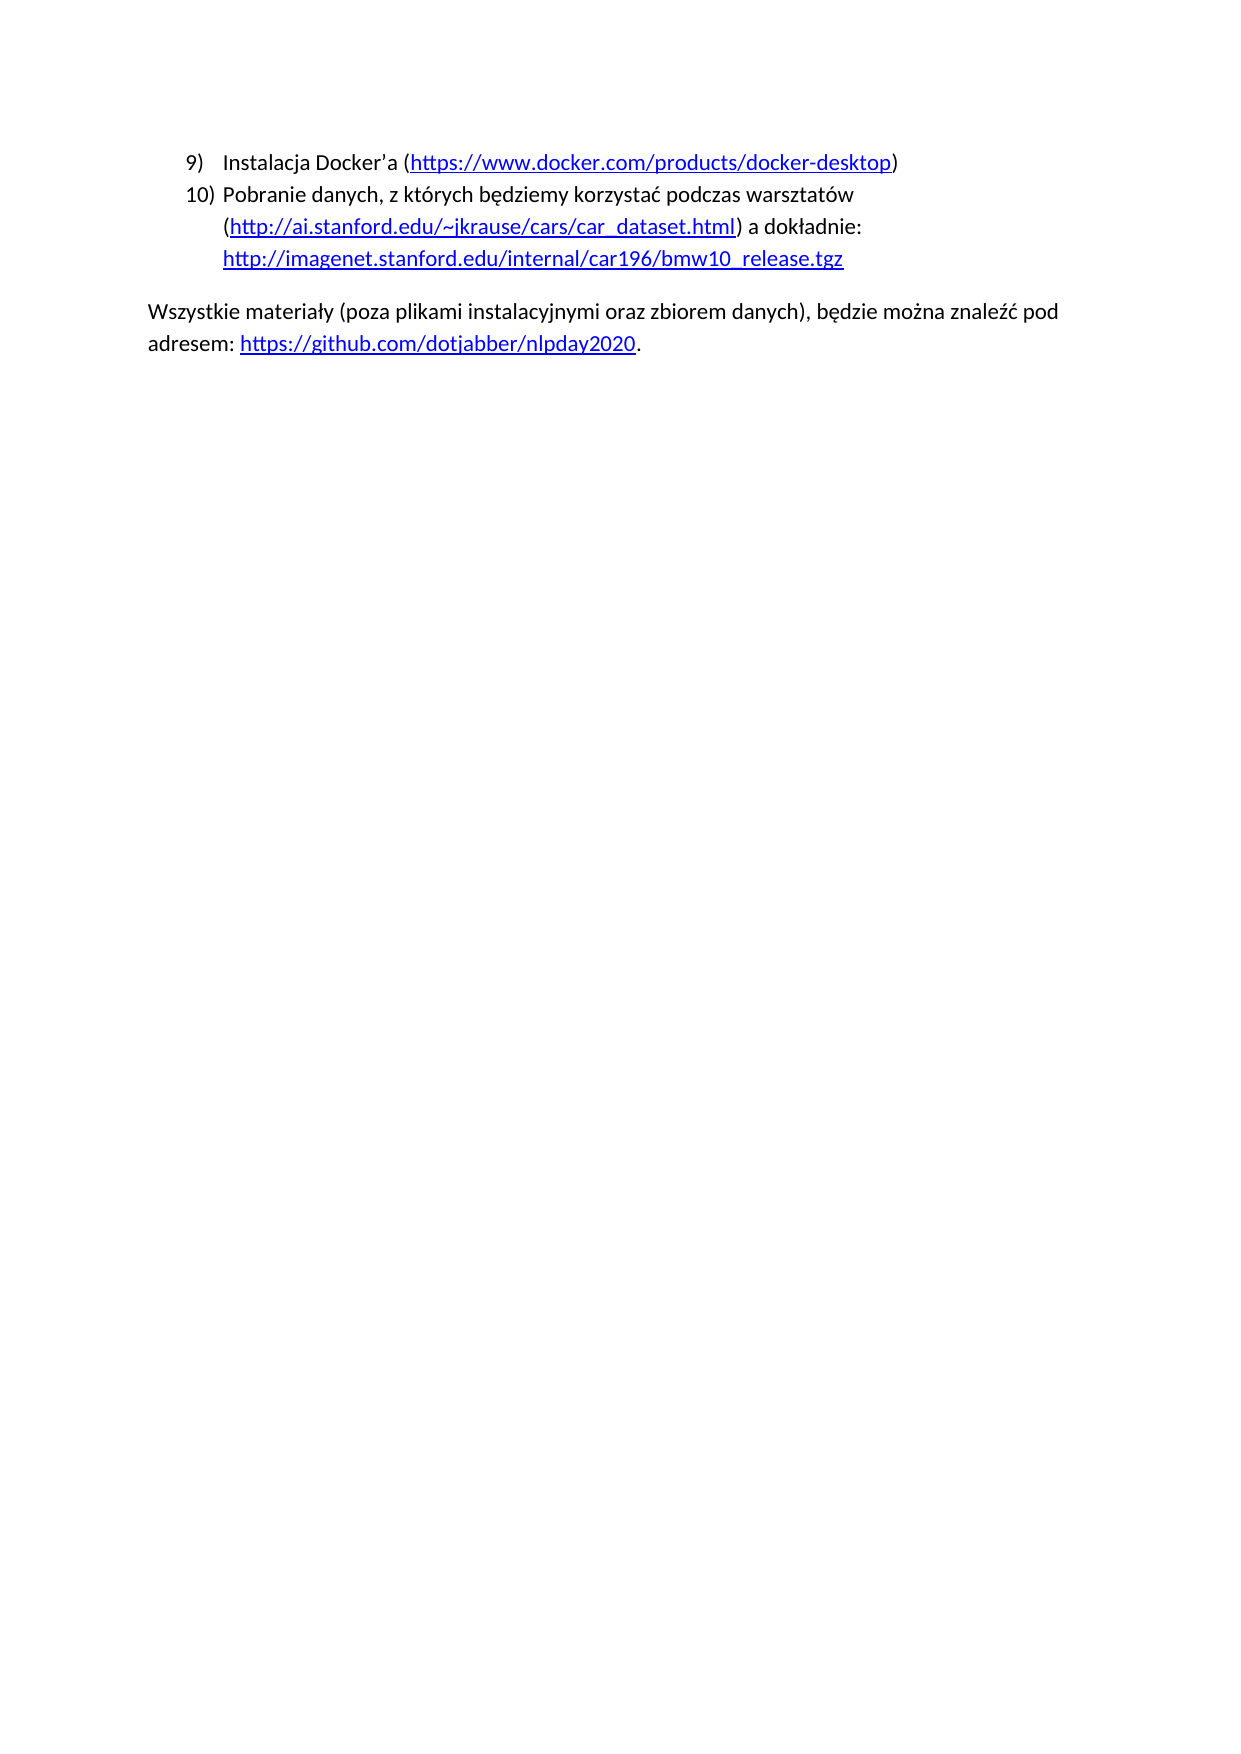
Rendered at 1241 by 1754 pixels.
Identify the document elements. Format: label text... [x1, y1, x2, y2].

list Pobranie danych, z których będziemy korzystać podczas warsztatów (http://ai.stanford.edu/~jkrause/cars/car_dataset.html) a dokładnie: http://imagenet.stanford.edu/internal/car196/bmw10_release.tgz [185, 180, 1093, 272]
list Instalacja Docker’a (https://www.docker.com/products/docker-desktop) [185, 148, 1093, 176]
text Wszystkie materiały (poza plikami instalacyjnymi oraz zbiorem danych), będzie można znaleźć pod adresem: https://github.com/dotjabber/nlpday2020. [148, 297, 1093, 357]
